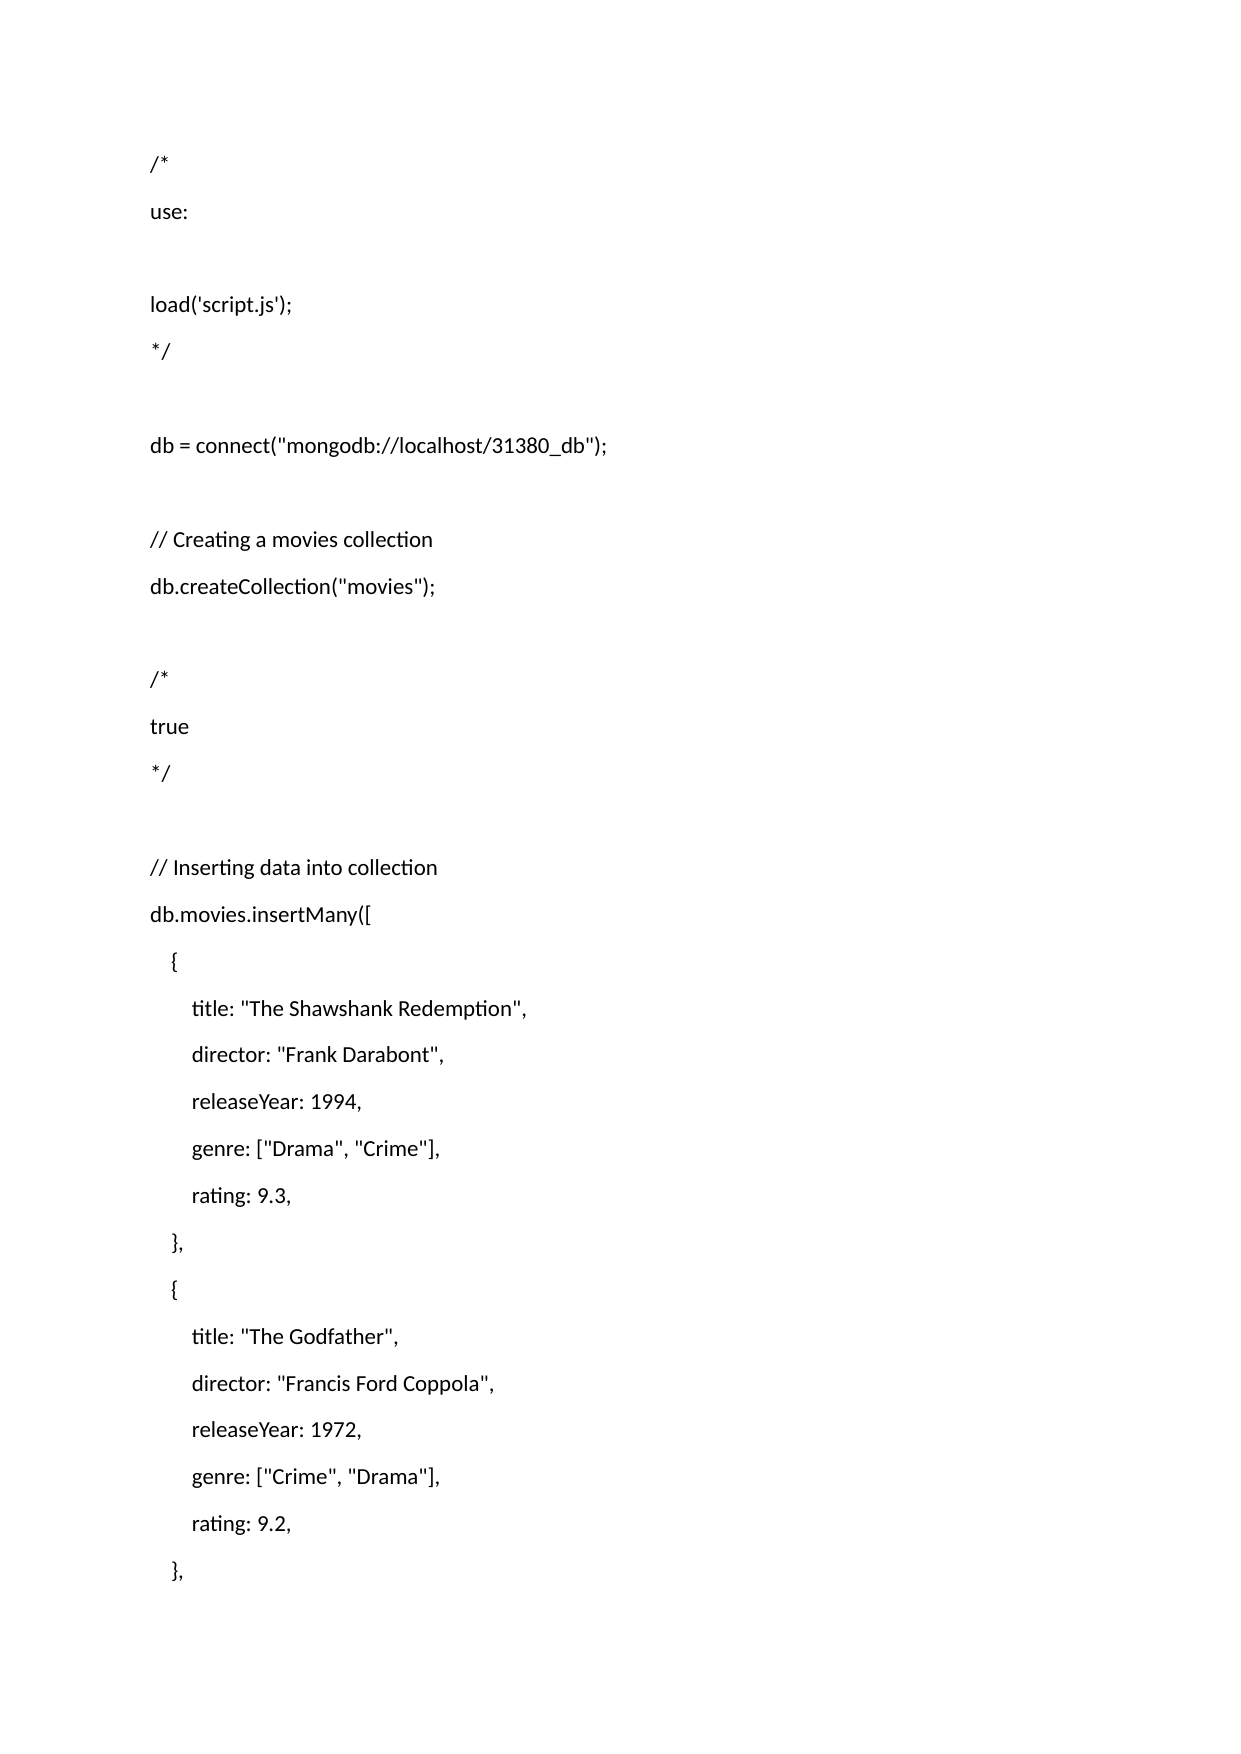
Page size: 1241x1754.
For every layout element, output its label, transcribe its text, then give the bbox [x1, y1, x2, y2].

text title: "The Godfather", [150, 1322, 1090, 1350]
text db.createCollection("movies"); [150, 572, 1090, 600]
text director: "Francis Ford Coppola", [150, 1369, 1090, 1397]
text { [150, 1275, 1090, 1303]
text genre: ["Drama", "Crime"], [150, 1134, 1090, 1162]
text }, [150, 1556, 1090, 1584]
text releaseYear: 1972, [150, 1416, 1090, 1444]
text /* [150, 150, 1090, 178]
text director: "Frank Darabont", [150, 1041, 1090, 1069]
text rating: 9.2, [150, 1509, 1090, 1537]
text // Inserting data into collection [150, 853, 1090, 881]
text db.movies.insertMany([ [150, 900, 1090, 928]
text use: [150, 197, 1090, 225]
text */ [150, 337, 1090, 366]
text rating: 9.3, [150, 1181, 1090, 1209]
text /* [150, 666, 1090, 694]
text title: "The Shawshank Redemption", [150, 994, 1090, 1022]
text }, [150, 1228, 1090, 1256]
text genre: ["Crime", "Drama"], [150, 1462, 1090, 1491]
text load('script.js'); [150, 291, 1090, 319]
text releaseYear: 1994, [150, 1087, 1090, 1116]
text { [150, 947, 1090, 975]
text true [150, 712, 1090, 741]
text */ [150, 759, 1090, 787]
text // Creating a movies collection [150, 525, 1090, 553]
text db = connect("mongodb://localhost/31380_db"); [150, 431, 1090, 459]
